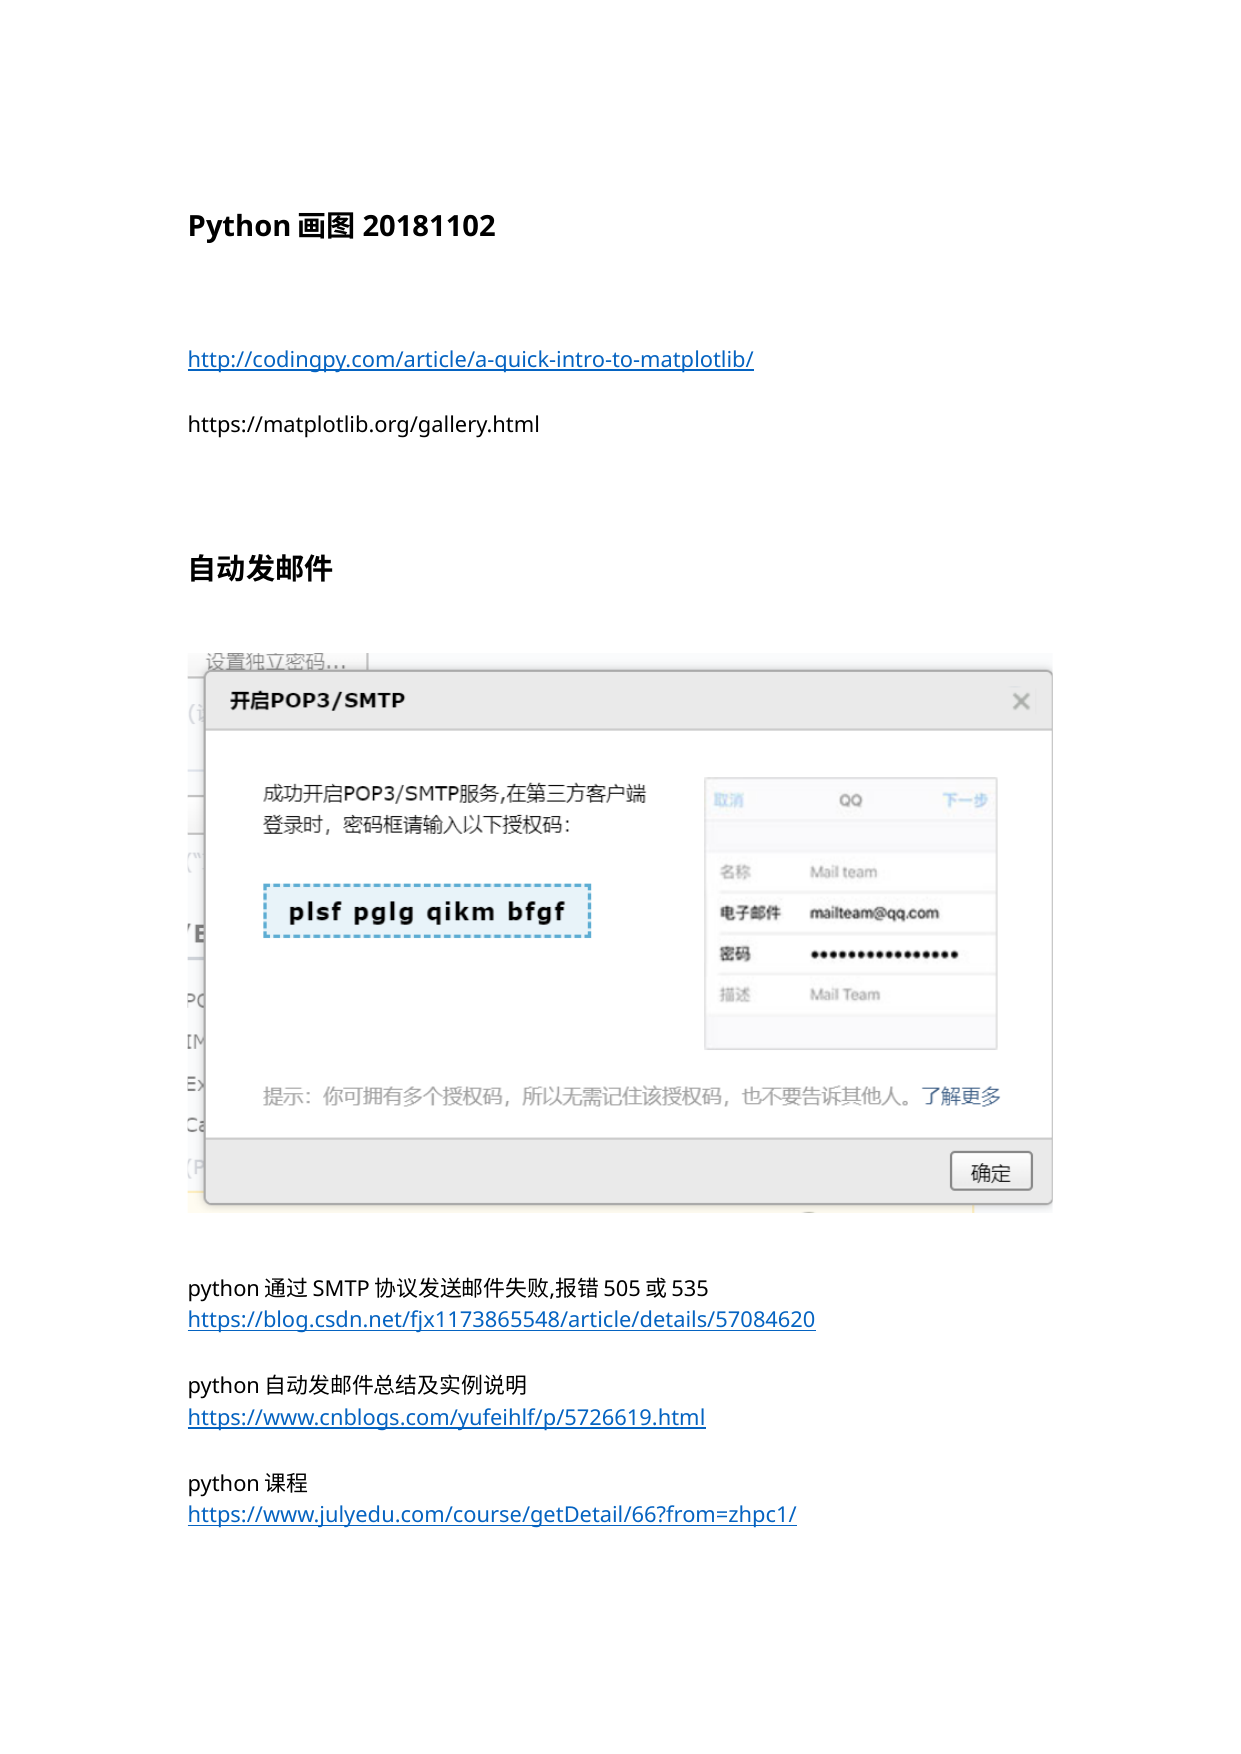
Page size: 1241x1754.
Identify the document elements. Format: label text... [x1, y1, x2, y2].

picture [187, 653, 1053, 1213]
subtitle Python画图 20181102 [187, 191, 1053, 256]
text http://codingpy.com/article/a-quick-intro-to-matplotlib/ [187, 342, 1053, 375]
text python课程 [187, 1466, 1053, 1498]
text https://www.julyedu.com/course/getDetail/66?from=zhpc1/ [187, 1498, 1053, 1531]
subtitle 自动发邮件 [187, 534, 1053, 599]
text https://www.cnblogs.com/yufeihlf/p/5726619.html [187, 1401, 1053, 1433]
text python通过SMTP协议发送邮件失败,报错505或535 [187, 1271, 1053, 1303]
text https://blog.csdn.net/fjx1173865548/article/details/57084620 [187, 1303, 1053, 1336]
text python自动发邮件总结及实例说明 [187, 1368, 1053, 1401]
text https://matplotlib.org/gallery.html [187, 407, 1053, 440]
